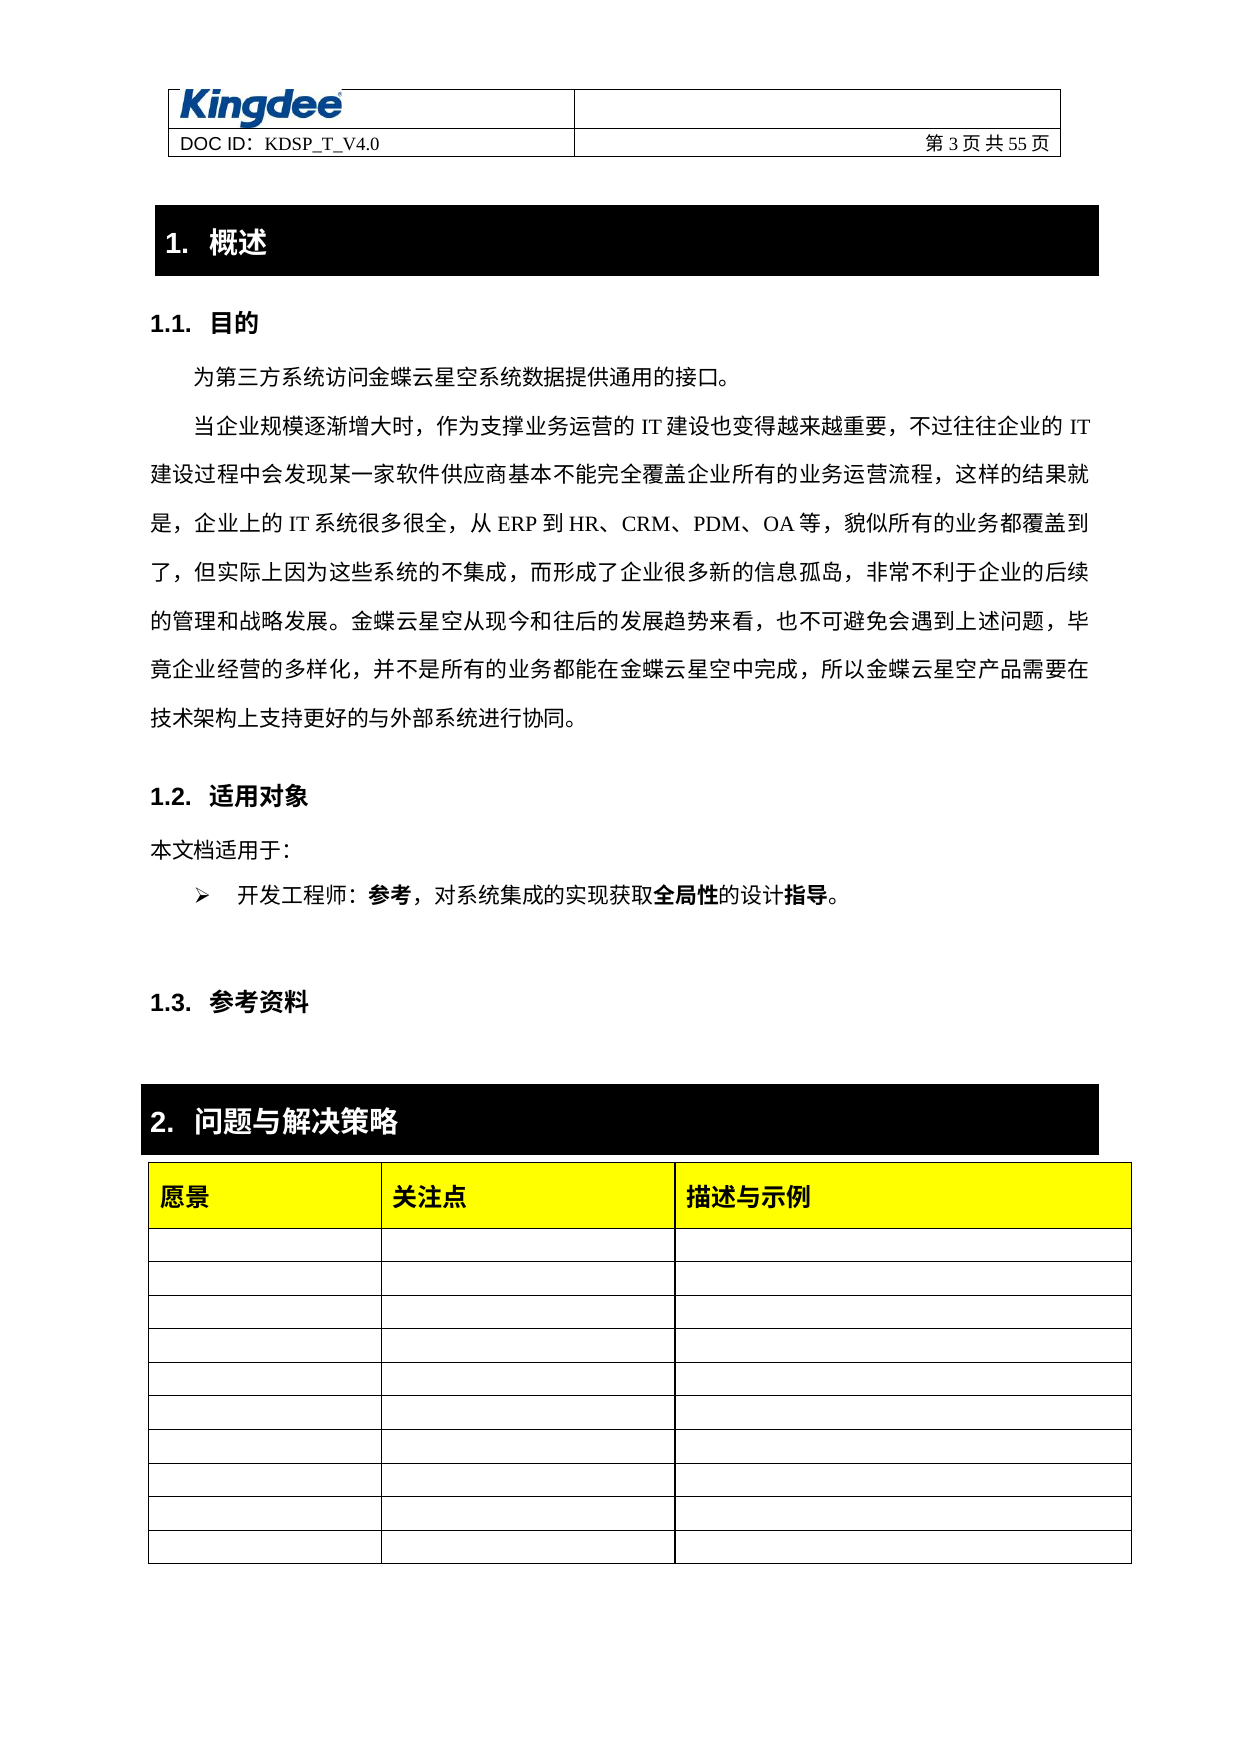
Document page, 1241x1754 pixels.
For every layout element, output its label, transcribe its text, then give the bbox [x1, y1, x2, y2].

table_header 关注点 [382, 1163, 674, 1228]
table_cell [676, 1329, 1131, 1362]
text 本文档适用于： [150, 833, 1090, 865]
table_cell [149, 1497, 381, 1529]
table_cell [382, 1531, 674, 1563]
subtitle 目的 [150, 289, 1090, 354]
table_cell [676, 1262, 1131, 1295]
subtitle 概述 [156, 206, 1098, 275]
table_cell [676, 1363, 1131, 1395]
subtitle 问题与解决策略 [142, 1085, 1098, 1154]
subtitle 适用对象 [150, 762, 1090, 827]
table_cell [382, 1229, 674, 1261]
table_cell [149, 1329, 381, 1362]
table_cell [149, 1464, 381, 1496]
table_cell [676, 1464, 1131, 1496]
table_cell [149, 1363, 381, 1395]
table_cell [382, 1262, 674, 1295]
text 为第三方系统访问金蝶云星空系统数据提供通用的接口。 [150, 360, 1090, 392]
list 开发工程师：参考，对系统集成的实现获取全局性的设计指导。 [194, 878, 1090, 910]
table_cell [382, 1363, 674, 1395]
table_cell [676, 1497, 1131, 1529]
table_cell [676, 1430, 1131, 1462]
table_cell [382, 1296, 674, 1328]
table_cell [149, 1262, 381, 1295]
text 当企业规模逐渐增大时，作为支撑业务运营的IT建设也变得越来越重要，不过往往企业的IT建设过程中会发现某一家软件供应商基本不能完全覆盖企业所有的业务运营流程，这样的结果就是，企业上的IT系统很多很全，从ERP到HR、CRM、PDM、OA等，貌似所有的业务都覆盖到了，但实际上因为这些系统的不集成，而形成了企业很多新的信息孤岛，非常不利于企业的后续的管理和战略发展。金蝶云星空从现今和往后的发展趋势来看，也不可避免会遇到上述问题，毕竟企业经营的多样化，并不是所有的业务都能在金蝶云星空中完成，所以金蝶云星空产品需要在技术架构上支持更好的与外部系统进行协同。 [150, 408, 1090, 733]
table_cell [382, 1464, 674, 1496]
table_cell [676, 1229, 1131, 1261]
table_cell [676, 1396, 1131, 1429]
picture [180, 89, 342, 128]
table_cell [149, 1531, 381, 1563]
table_cell [149, 1296, 381, 1328]
table_cell [676, 1296, 1131, 1328]
table_cell [149, 1430, 381, 1462]
table_cell [382, 1329, 674, 1362]
table_header 描述与示例 [676, 1163, 1131, 1228]
table_header 愿景 [149, 1163, 381, 1228]
table_cell [149, 1229, 381, 1261]
table_cell [382, 1396, 674, 1429]
table_cell [382, 1497, 674, 1529]
subtitle 参考资料 [150, 968, 1090, 1033]
table_cell [382, 1430, 674, 1462]
table_cell [149, 1396, 381, 1429]
table_cell [676, 1531, 1131, 1563]
